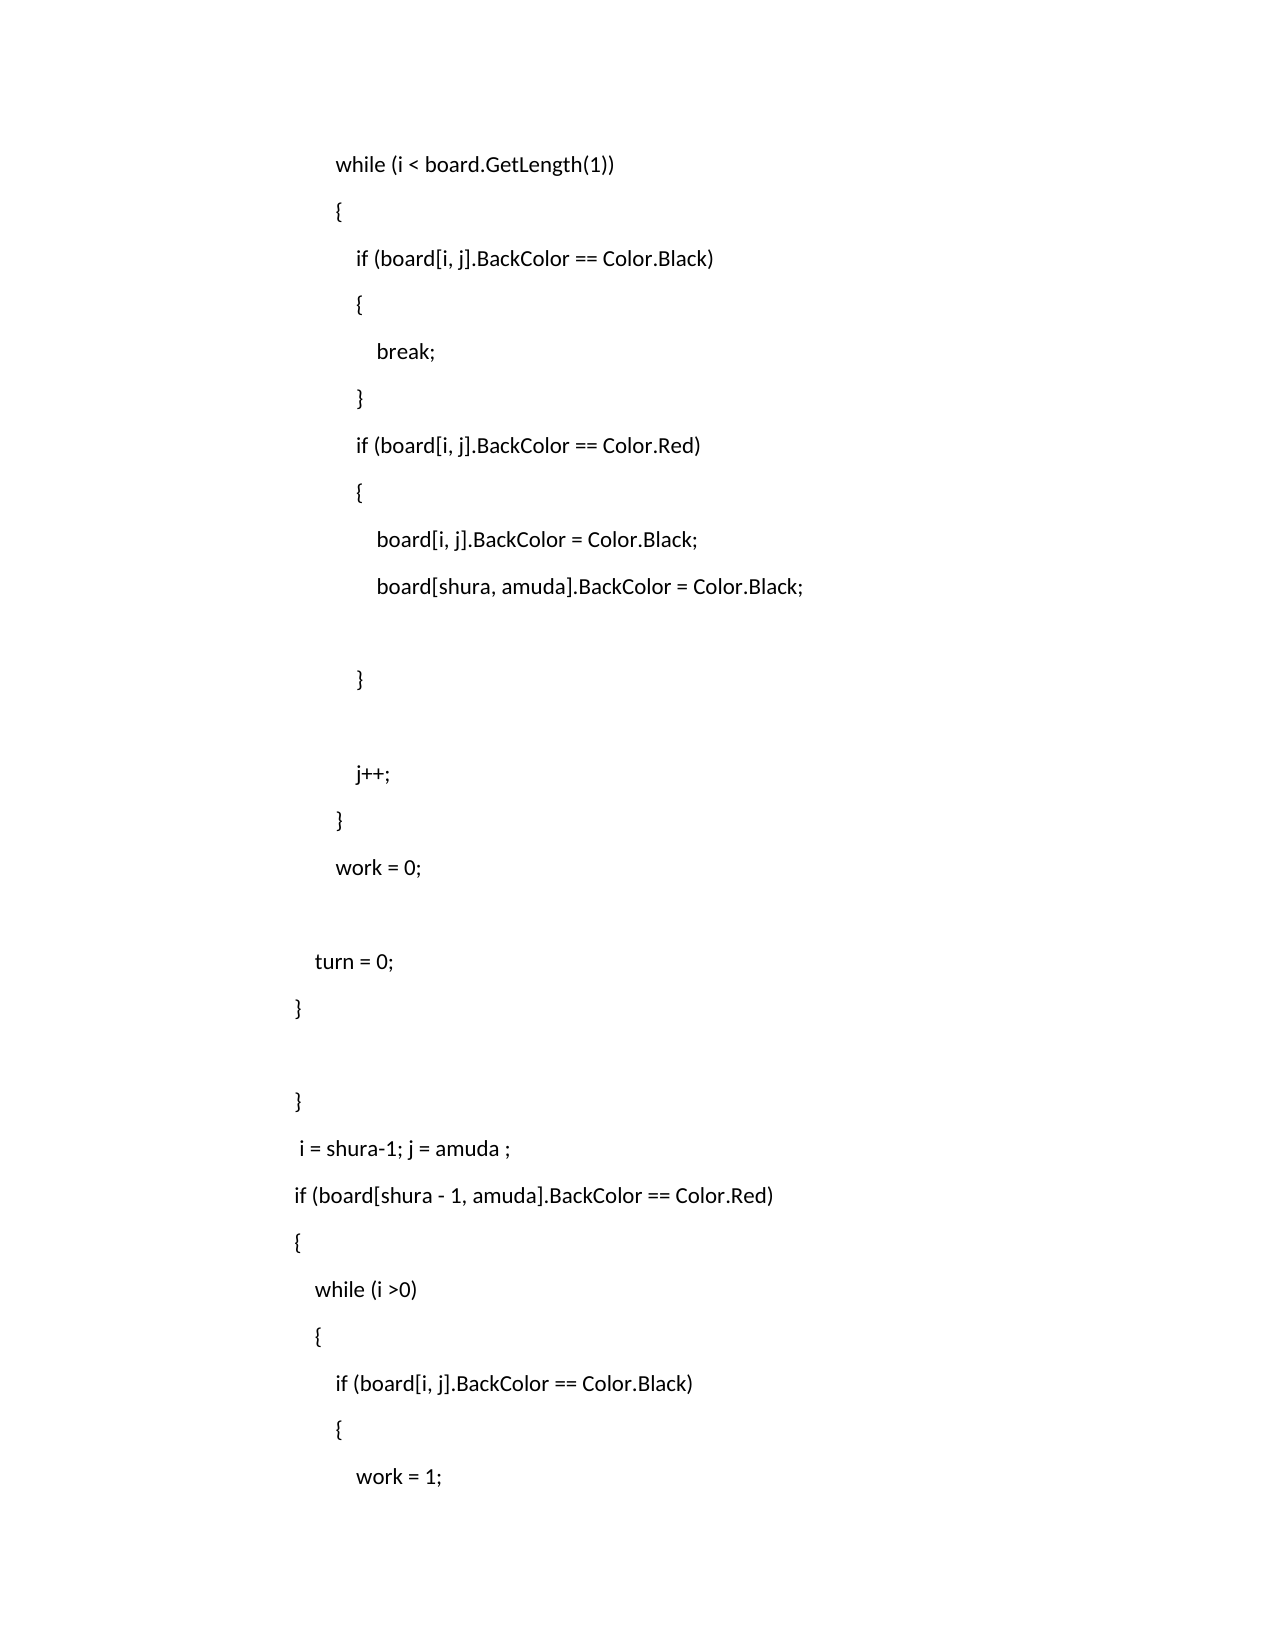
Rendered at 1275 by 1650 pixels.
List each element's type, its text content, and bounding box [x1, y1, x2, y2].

text if (board[i, j].BackColor == Color.Black) [150, 244, 1125, 272]
text } [150, 1087, 1125, 1116]
text while (i >0) [150, 1275, 1125, 1303]
text break; [150, 337, 1125, 366]
text { [150, 1416, 1125, 1444]
text board[i, j].BackColor = Color.Black; [150, 525, 1125, 553]
text } [150, 806, 1125, 834]
text } [150, 384, 1125, 412]
text } [150, 994, 1125, 1022]
text if (board[i, j].BackColor == Color.Black) [150, 1369, 1125, 1397]
text } [150, 666, 1125, 694]
text while (i < board.GetLength(1)) [150, 150, 1125, 178]
text i = shura-1; j = amuda ; [150, 1134, 1125, 1162]
text { [150, 1322, 1125, 1350]
text { [150, 291, 1125, 319]
text { [150, 478, 1125, 506]
text { [150, 197, 1125, 225]
text if (board[shura - 1, amuda].BackColor == Color.Red) [150, 1181, 1125, 1209]
text turn = 0; [150, 947, 1125, 975]
text if (board[i, j].BackColor == Color.Red) [150, 431, 1125, 459]
text { [150, 1228, 1125, 1256]
text work = 1; [150, 1462, 1125, 1491]
text work = 0; [150, 853, 1125, 881]
text j++; [150, 759, 1125, 787]
text board[shura, amuda].BackColor = Color.Black; [150, 572, 1125, 600]
